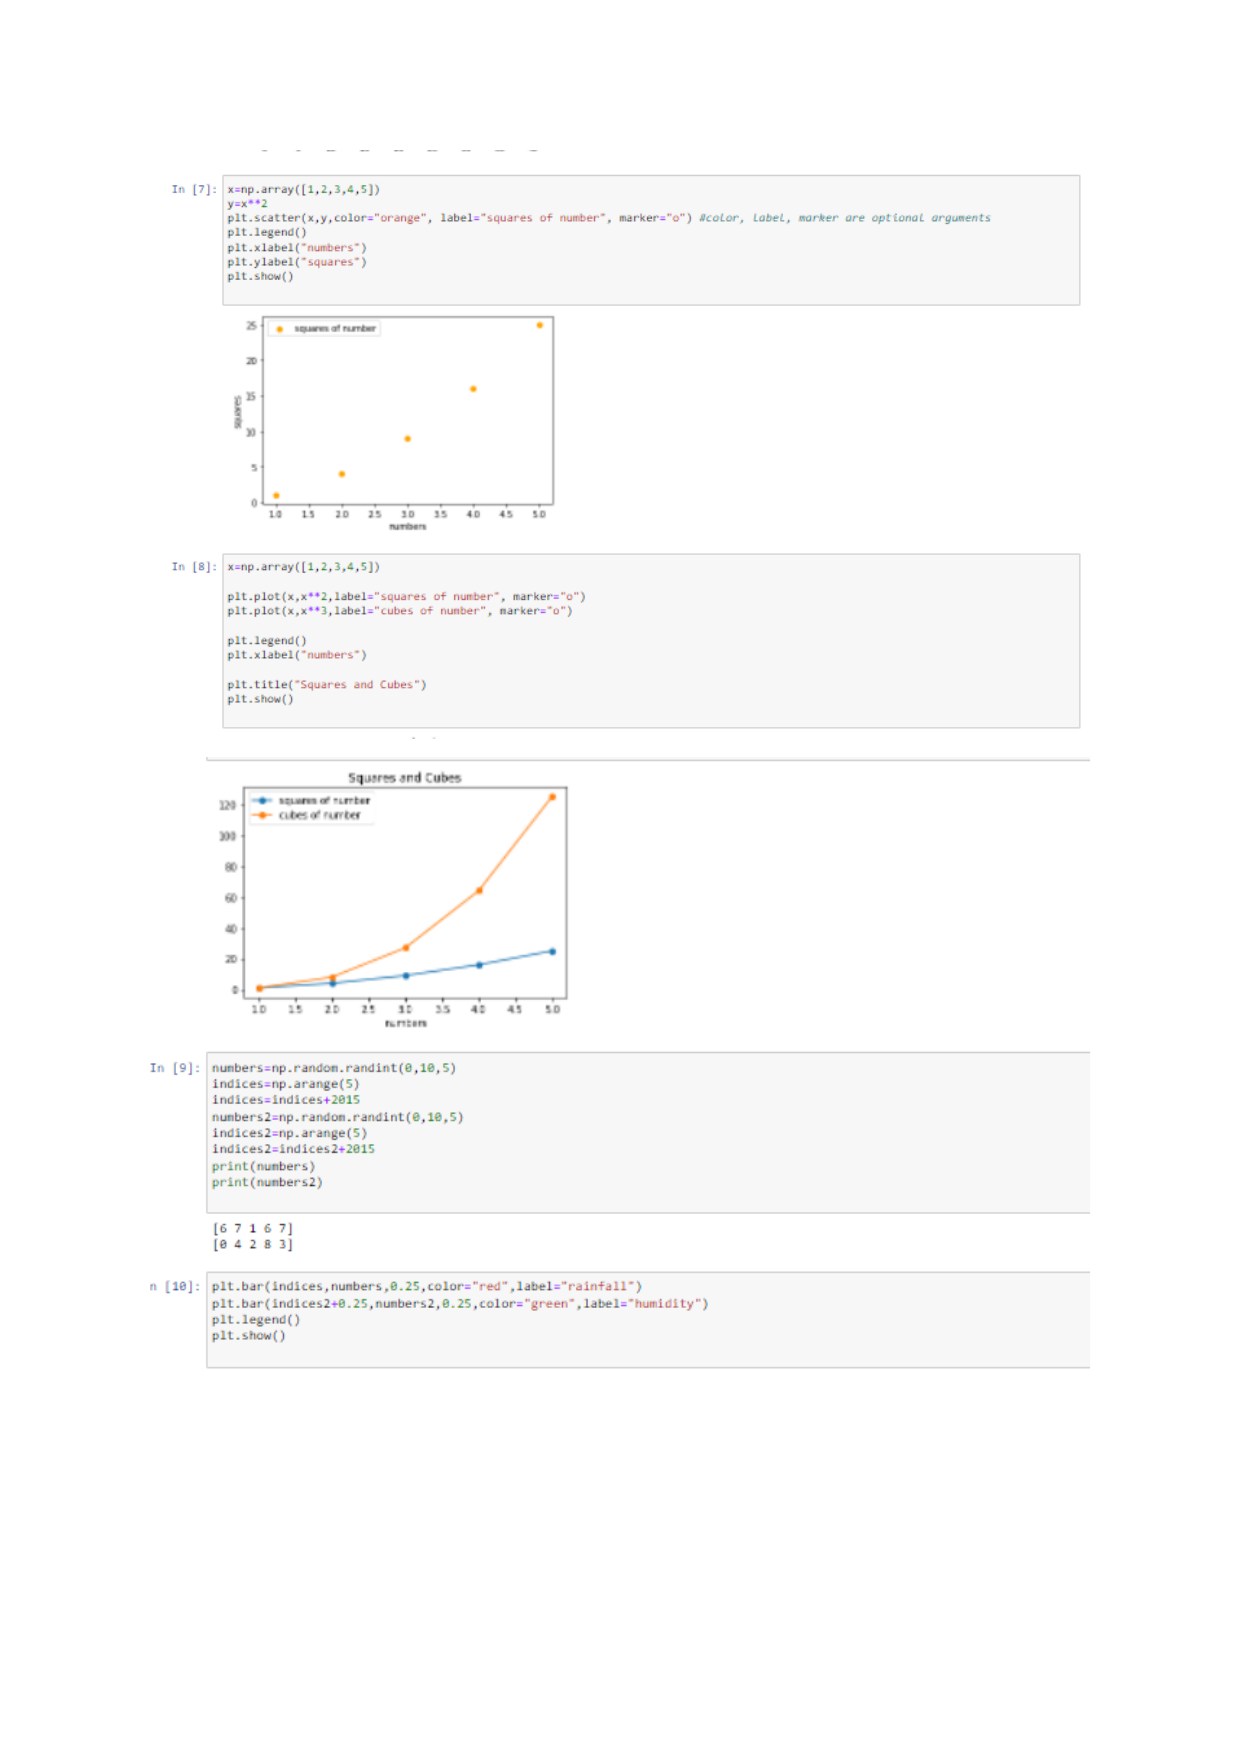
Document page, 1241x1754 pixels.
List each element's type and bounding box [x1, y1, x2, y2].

picture [150, 757, 1091, 1373]
picture [150, 150, 1091, 739]
